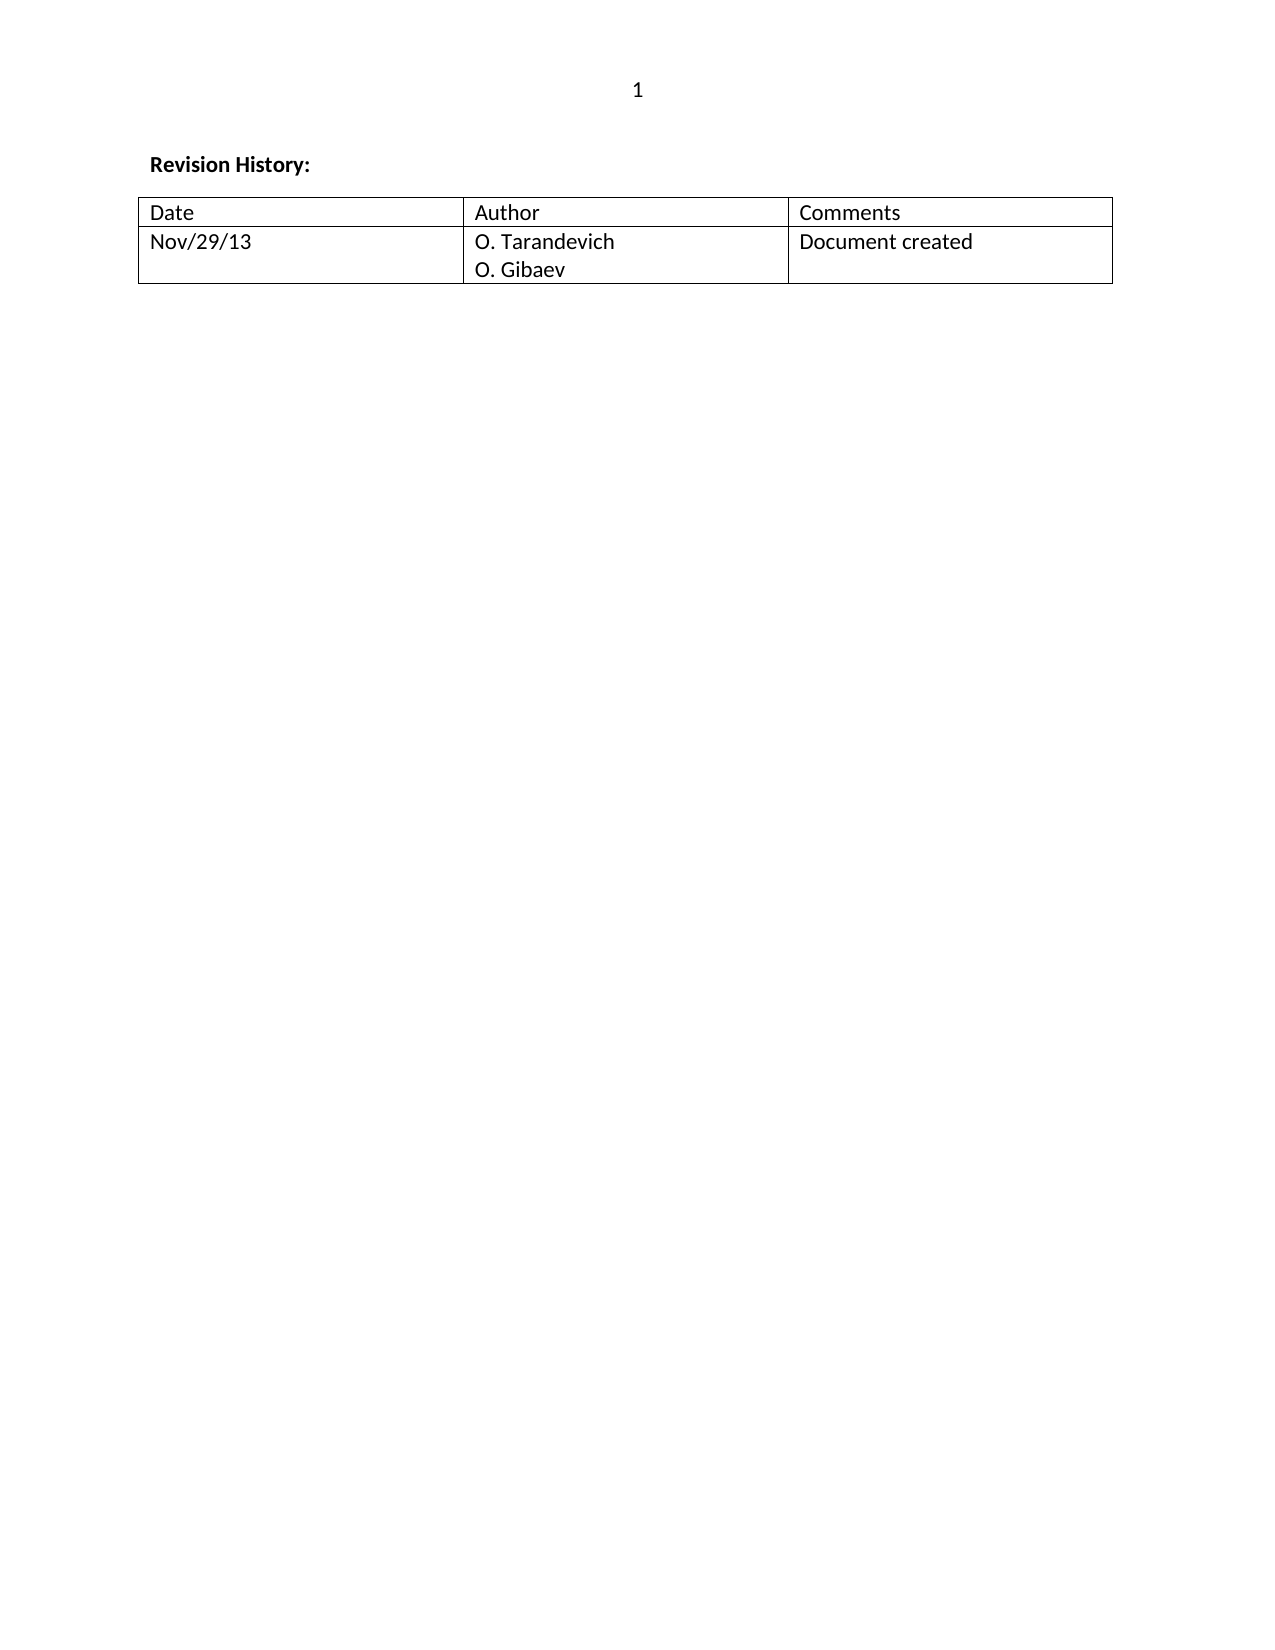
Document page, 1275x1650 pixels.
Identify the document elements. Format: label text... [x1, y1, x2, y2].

table_header Comments [789, 198, 1112, 226]
table_cell O. Tarandevich O. Gibaev [464, 227, 788, 283]
text Revision History: [150, 150, 1125, 178]
table_header Author [464, 198, 788, 226]
table_cell Document created [789, 227, 1112, 283]
table_header Date [139, 198, 463, 226]
table_cell Nov/29/13 [139, 227, 463, 283]
